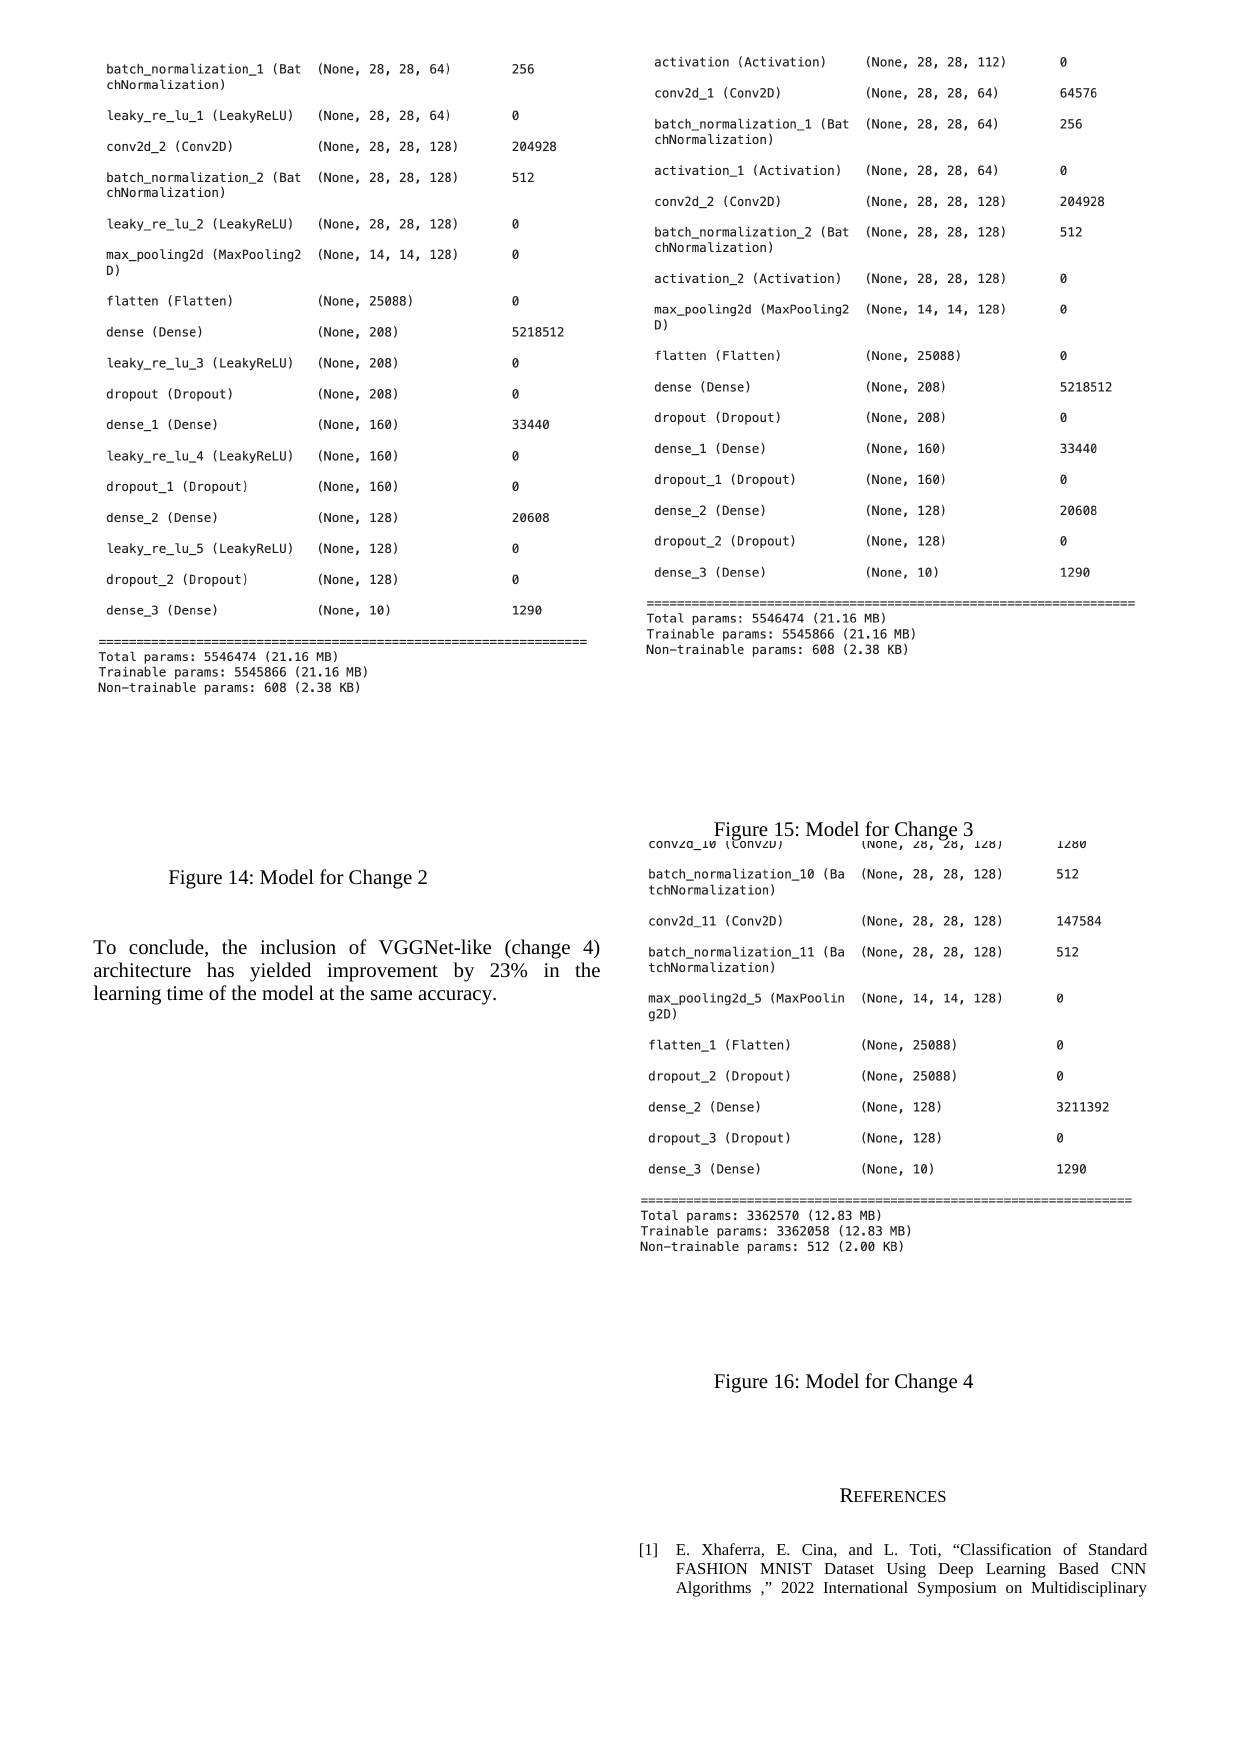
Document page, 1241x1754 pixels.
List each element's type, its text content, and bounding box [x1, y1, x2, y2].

picture [93, 56, 600, 704]
subtitle References [639, 1483, 1147, 1507]
picture [638, 56, 1146, 666]
picture [638, 841, 1146, 1267]
text To conclude, the inclusion of VGGNet-like (change 4) architecture has yielded improvement by 23% in the learning time of the model at the same accuracy. [93, 936, 601, 1005]
